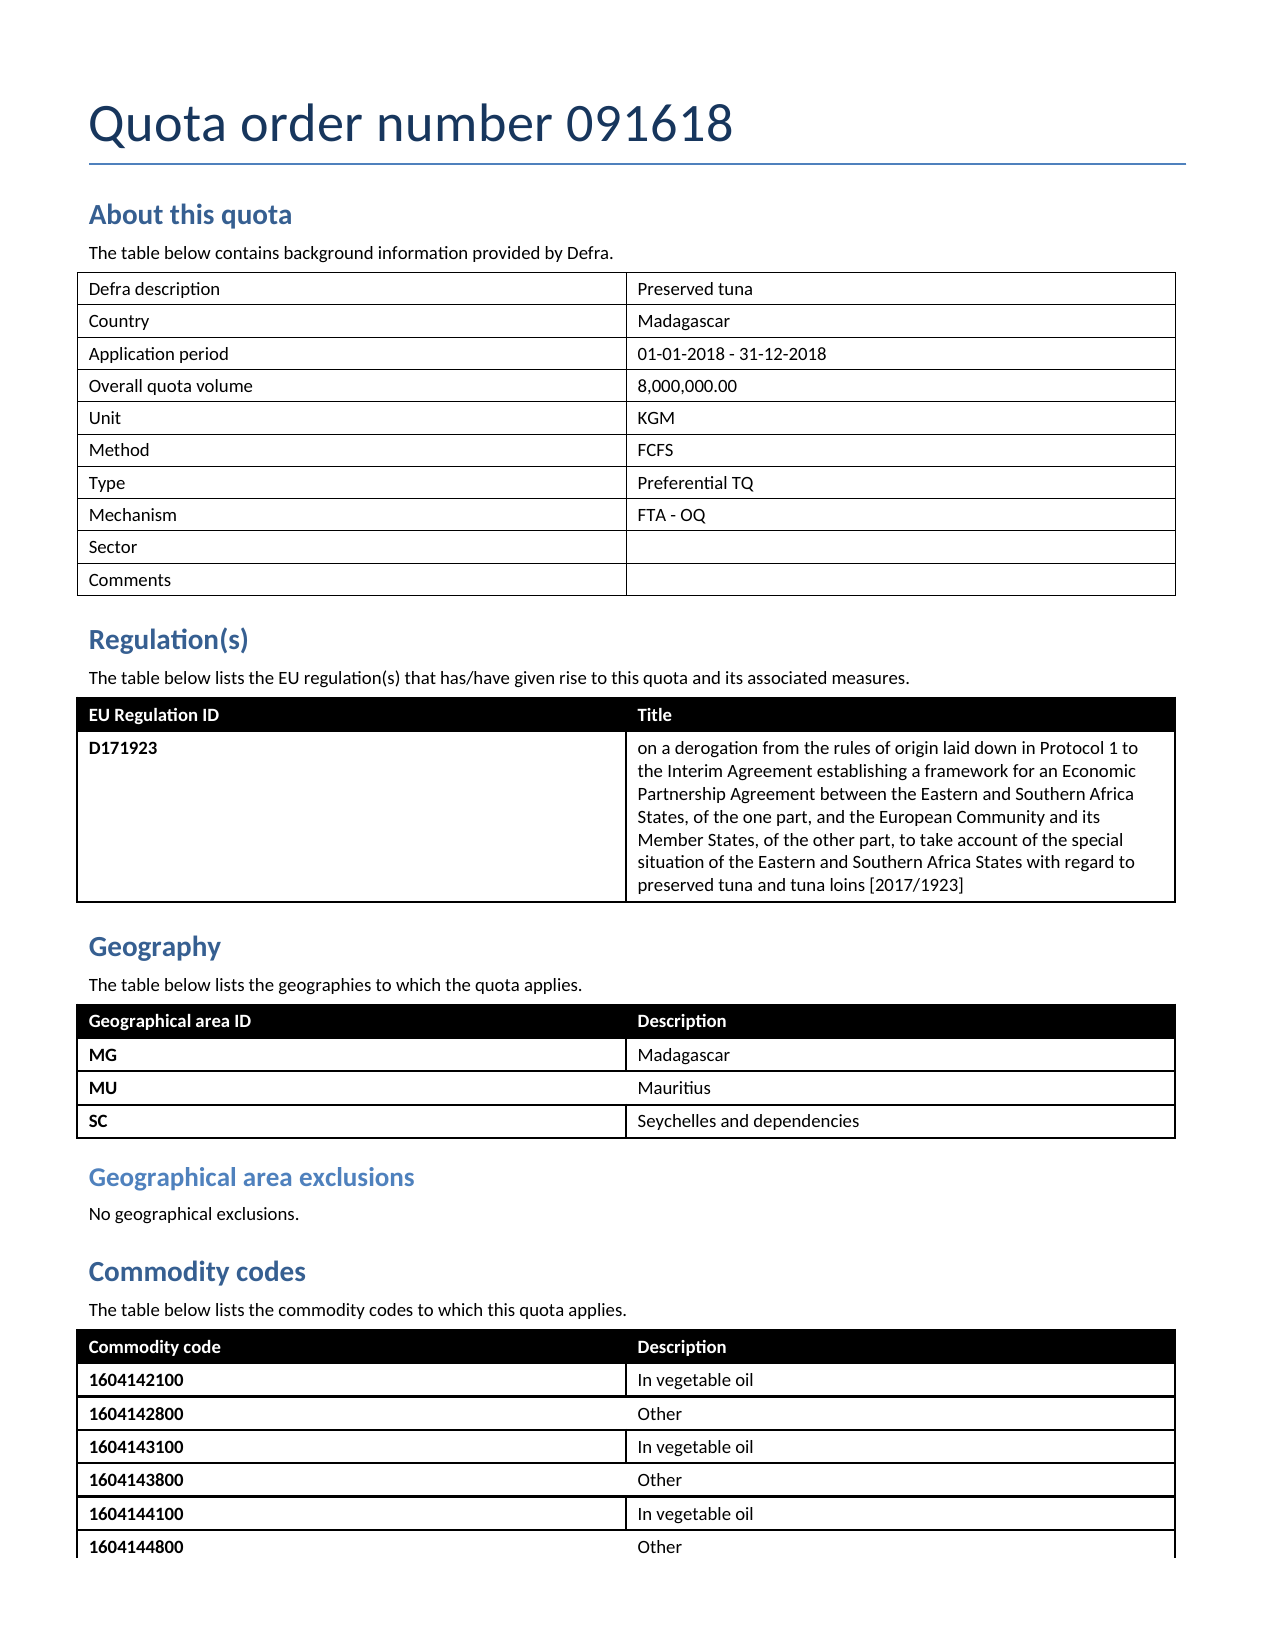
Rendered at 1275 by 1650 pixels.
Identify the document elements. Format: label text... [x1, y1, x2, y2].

table_cell Sector [78, 531, 626, 563]
table_cell In vegetable oil [627, 1498, 1174, 1529]
table_cell on a derogation from the rules of origin laid down in Protocol 1 to the Interim Agreement establishing a framework for an Economic Partnership Agreement between the Eastern and Southern Africa States, of the one part, and the European Community and its Member States, of the other part, to take account of the special situation of the Eastern and Southern Africa States with regard to preserved tuna and tuna loins [2017/1923] [627, 732, 1174, 901]
table_cell Application period [78, 338, 626, 369]
text The table below lists the commodity codes to which this quota applies. [88, 1298, 1186, 1321]
table_cell 1604142800 [78, 1398, 626, 1429]
table_cell Madagascar [627, 305, 1175, 337]
table_cell Other [626, 1398, 1174, 1429]
subtitle About this quota [88, 196, 1186, 232]
table_cell 8,000,000.00 [627, 370, 1175, 401]
table_header Geographical area ID [78, 1006, 626, 1037]
table_cell Comments [78, 564, 626, 595]
text No geographical exclusions. [88, 1202, 1186, 1225]
text The table below lists the geographies to which the quota applies. [88, 973, 1186, 996]
table_cell Mauritius [626, 1072, 1174, 1103]
table_cell MG [78, 1039, 625, 1070]
table_cell 1604144800 [78, 1531, 626, 1558]
subtitle Geography [88, 928, 1186, 963]
subtitle Regulation(s) [88, 621, 1186, 657]
table_cell D171923 [78, 732, 625, 901]
table_cell [627, 531, 1175, 563]
subtitle Commodity codes [88, 1253, 1186, 1289]
table_header EU Regulation ID [78, 699, 626, 730]
table_cell Other [626, 1464, 1174, 1495]
table_cell [627, 564, 1175, 595]
table_header Description [626, 1331, 1174, 1362]
table_cell In vegetable oil [627, 1431, 1174, 1462]
table_cell Madagascar [627, 1039, 1174, 1070]
table_cell FCFS [627, 435, 1175, 466]
table_header Description [626, 1006, 1174, 1037]
text The table below lists the EU regulation(s) that has/have given rise to this quota and its associated measures. [88, 666, 1186, 689]
table_header Defra description [78, 273, 626, 304]
table_cell 1604144100 [78, 1498, 625, 1529]
table_cell In vegetable oil [627, 1364, 1174, 1395]
table_header Preserved tuna [627, 273, 1175, 304]
table_cell MU [78, 1072, 626, 1103]
text The table below contains background information provided by Defra. [88, 241, 1186, 264]
table_cell Other [626, 1531, 1174, 1558]
table_cell Unit [78, 402, 626, 433]
table_cell Overall quota volume [78, 370, 626, 401]
table_cell FTA - OQ [627, 499, 1175, 530]
table_header Title [626, 699, 1174, 730]
table_cell KGM [627, 402, 1175, 433]
table_cell Seychelles and dependencies [627, 1106, 1174, 1137]
table_cell SC [78, 1106, 625, 1137]
table_cell Country [78, 305, 626, 337]
table_header Commodity code [78, 1331, 626, 1362]
table_cell Method [78, 435, 626, 466]
table_cell 1604143100 [78, 1431, 625, 1462]
table_cell Type [78, 467, 626, 498]
table_cell Mechanism [78, 499, 626, 530]
title Quota order number 091618 [88, 88, 1186, 165]
table_cell 1604142100 [78, 1364, 625, 1395]
subtitle Geographical area exclusions [88, 1160, 1186, 1193]
table_cell 01-01-2018 - 31-12-2018 [627, 338, 1175, 369]
table_cell Preferential TQ [627, 467, 1175, 498]
table_cell 1604143800 [78, 1464, 626, 1495]
